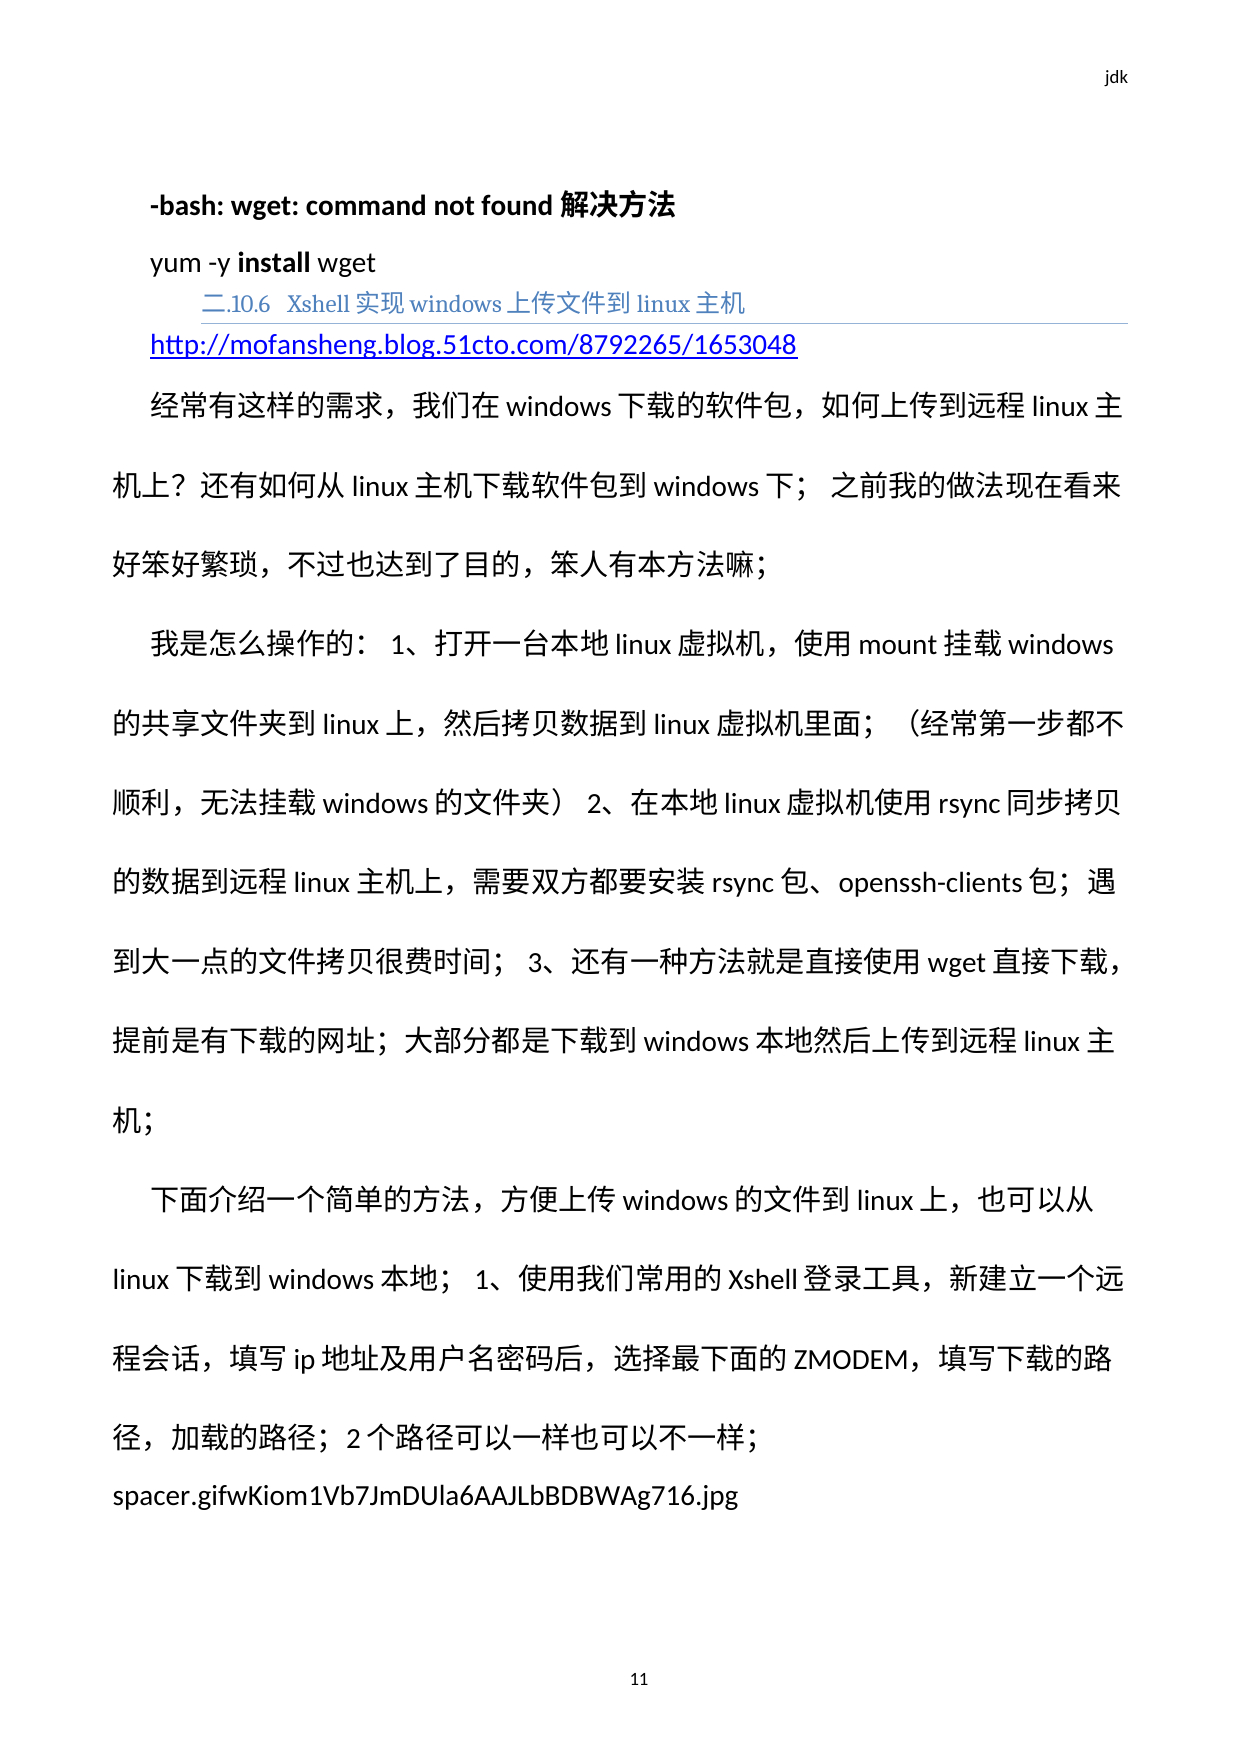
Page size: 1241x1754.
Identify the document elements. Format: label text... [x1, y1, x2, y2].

text yum -y install wget [112, 242, 1128, 282]
text 下面介绍一个简单的方法，方便上传windows的文件到linux上，也可以从linux下载到windows本地； 1、使用我们常用的Xshell登录工具，新建立一个远程会话，填写ip地址及用户名密码后，选择最下面的ZMODEM，填写下载的路径，加载的路径；2个路径可以一样也可以不一样； spacer.gifwKiom1Vb7JmDUla6AAJLbBDBWAg716.jpg [112, 1158, 1128, 1515]
text 经常有这样的需求，我们在windows下载的软件包，如何上传到远程linux主机上？还有如何从linux主机下载软件包到windows下； 之前我的做法现在看来好笨好繁琐，不过也达到了目的，笨人有本方法嘛； [112, 364, 1128, 602]
subtitle Xshell实现windows上传文件到linux主机 [201, 282, 1128, 323]
text 我是怎么操作的： 1、打开一台本地linux虚拟机，使用mount 挂载windows的共享文件夹到linux上，然后拷贝数据到linux虚拟机里面；（经常第一步都不顺利，无法挂载windows的文件夹） 2、在本地linux虚拟机使用rsync同步拷贝的数据到远程linux主机上，需要双方都要安装rsync包、openssh-clients包；遇到大一点的文件拷贝很费时间； 3、还有一种方法就是直接使用wget直接下载，提前是有下载的网址；大部分都是下载到windows本地然后上传到远程linux主机； [112, 602, 1128, 1158]
text http://mofansheng.blog.51cto.com/8792265/1653048 [112, 324, 1128, 364]
text -bash: wget: command not found 解决方法 [112, 163, 1128, 242]
